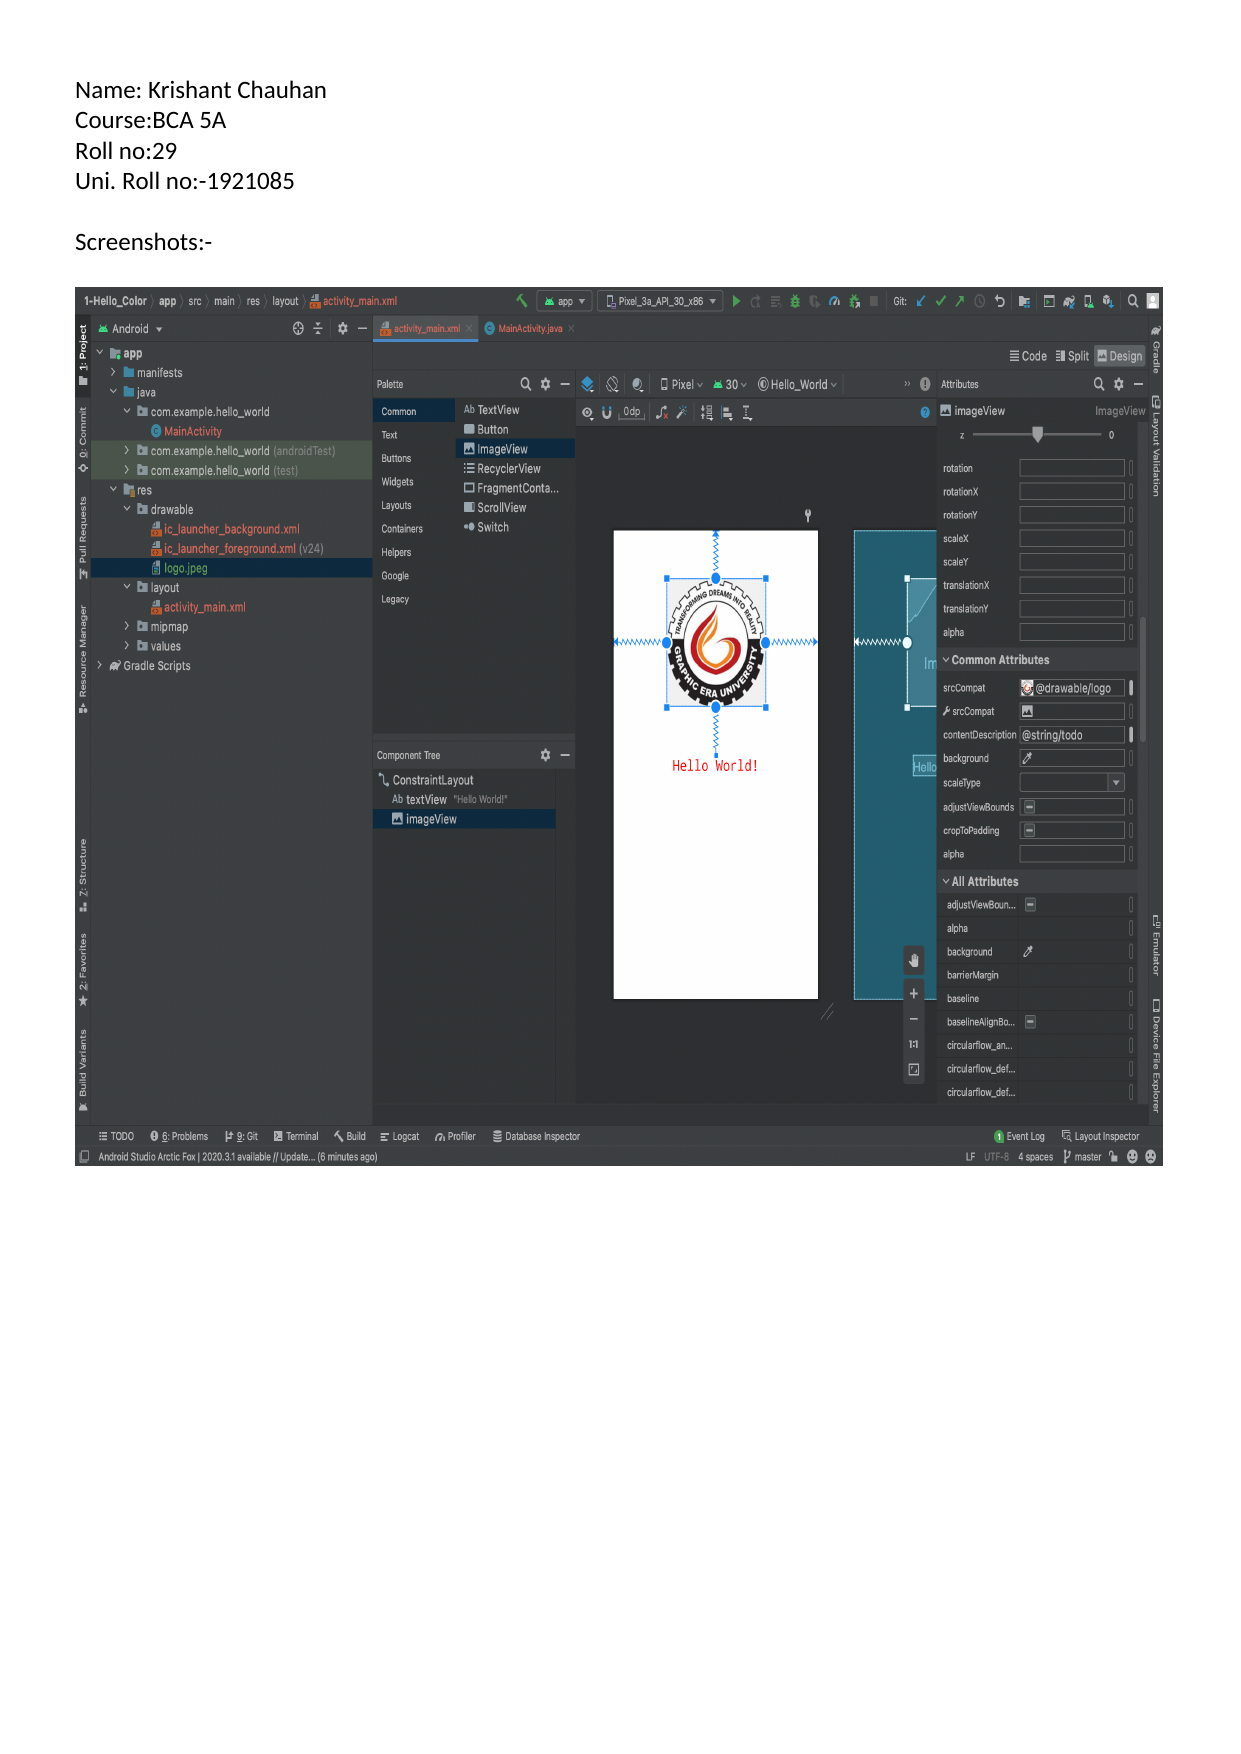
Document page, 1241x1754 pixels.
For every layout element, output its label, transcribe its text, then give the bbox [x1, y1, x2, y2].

text Screenshots:- [75, 226, 1165, 257]
picture [75, 287, 1163, 1166]
